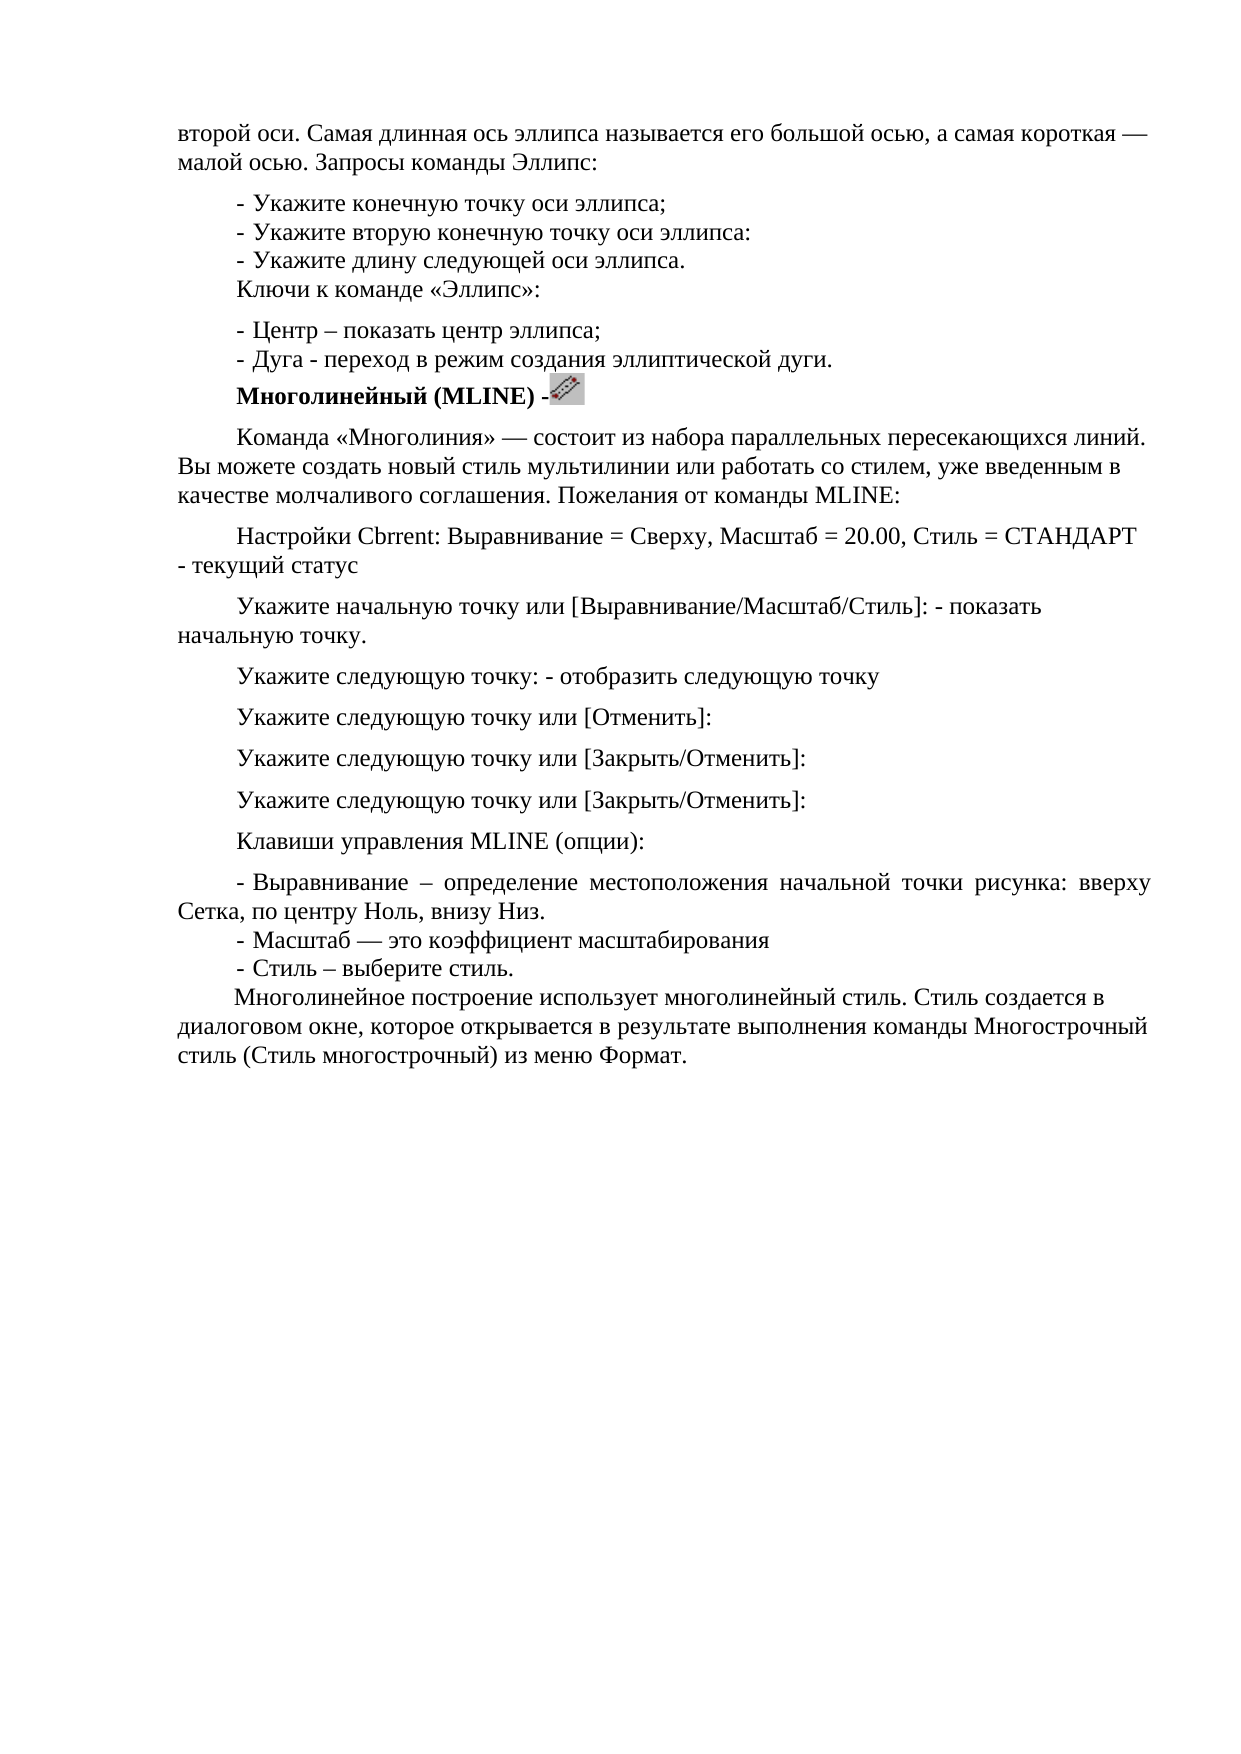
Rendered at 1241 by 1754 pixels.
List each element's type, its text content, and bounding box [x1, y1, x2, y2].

list Стиль – выберите стиль. [177, 953, 1152, 982]
text Настройки Cbrrent: Выравнивание = Сверху, Масштаб = 20.00, Стиль = СТАНДАРТ - текущий статус [177, 521, 1152, 578]
text Укажите следующую точку или [Закрыть/Отменить]: [177, 785, 1152, 813]
text Команда «Многолиния» — состоит из набора параллельных пересекающихся линий. Вы можете создать новый стиль мультилинии или работать со стилем, уже введенным в качестве молчаливого соглашения. Пожелания от команды MLINE: [177, 422, 1152, 508]
text Укажите следующую точку или [Отменить]: [177, 702, 1152, 731]
text Многолинейное построение использует многолинейный стиль. Стиль создается в диалоговом окне, которое открывается в результате выполнения команды Многострочный стиль (Стиль многострочный) из меню Формат. [177, 982, 1152, 1068]
text Клавиши управления MLINE (опции): [177, 826, 1152, 855]
picture [549, 373, 585, 405]
text Ключи к команде «Эллипс»: [177, 274, 1152, 303]
list Дуга - переход в режим создания эллиптической дуги. [177, 344, 1152, 373]
text Укажите следующую точку: - отобразить следующую точку [177, 661, 1152, 690]
list Укажите длину следующей оси эллипса. [177, 246, 1152, 274]
list Укажите вторую конечную точку оси эллипса: [177, 217, 1152, 246]
text Укажите следующую точку или [Закрыть/Отменить]: [177, 743, 1152, 772]
text Укажите начальную точку или [Выравнивание/Масштаб/Стиль]: - показать начальную точку. [177, 591, 1152, 648]
list Выравнивание – определение местоположения начальной точки рисунка: вверху Сетка, по центру Ноль, внизу Низ. [177, 867, 1152, 925]
list Укажите конечную точку оси эллипса; [177, 188, 1152, 217]
list Масштаб — это коэффициент масштабирования [177, 925, 1152, 953]
list Центр – показать центр эллипса; [177, 316, 1152, 344]
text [177, 118, 1152, 176]
text Многолинейный (MLINE) - [177, 373, 1152, 410]
